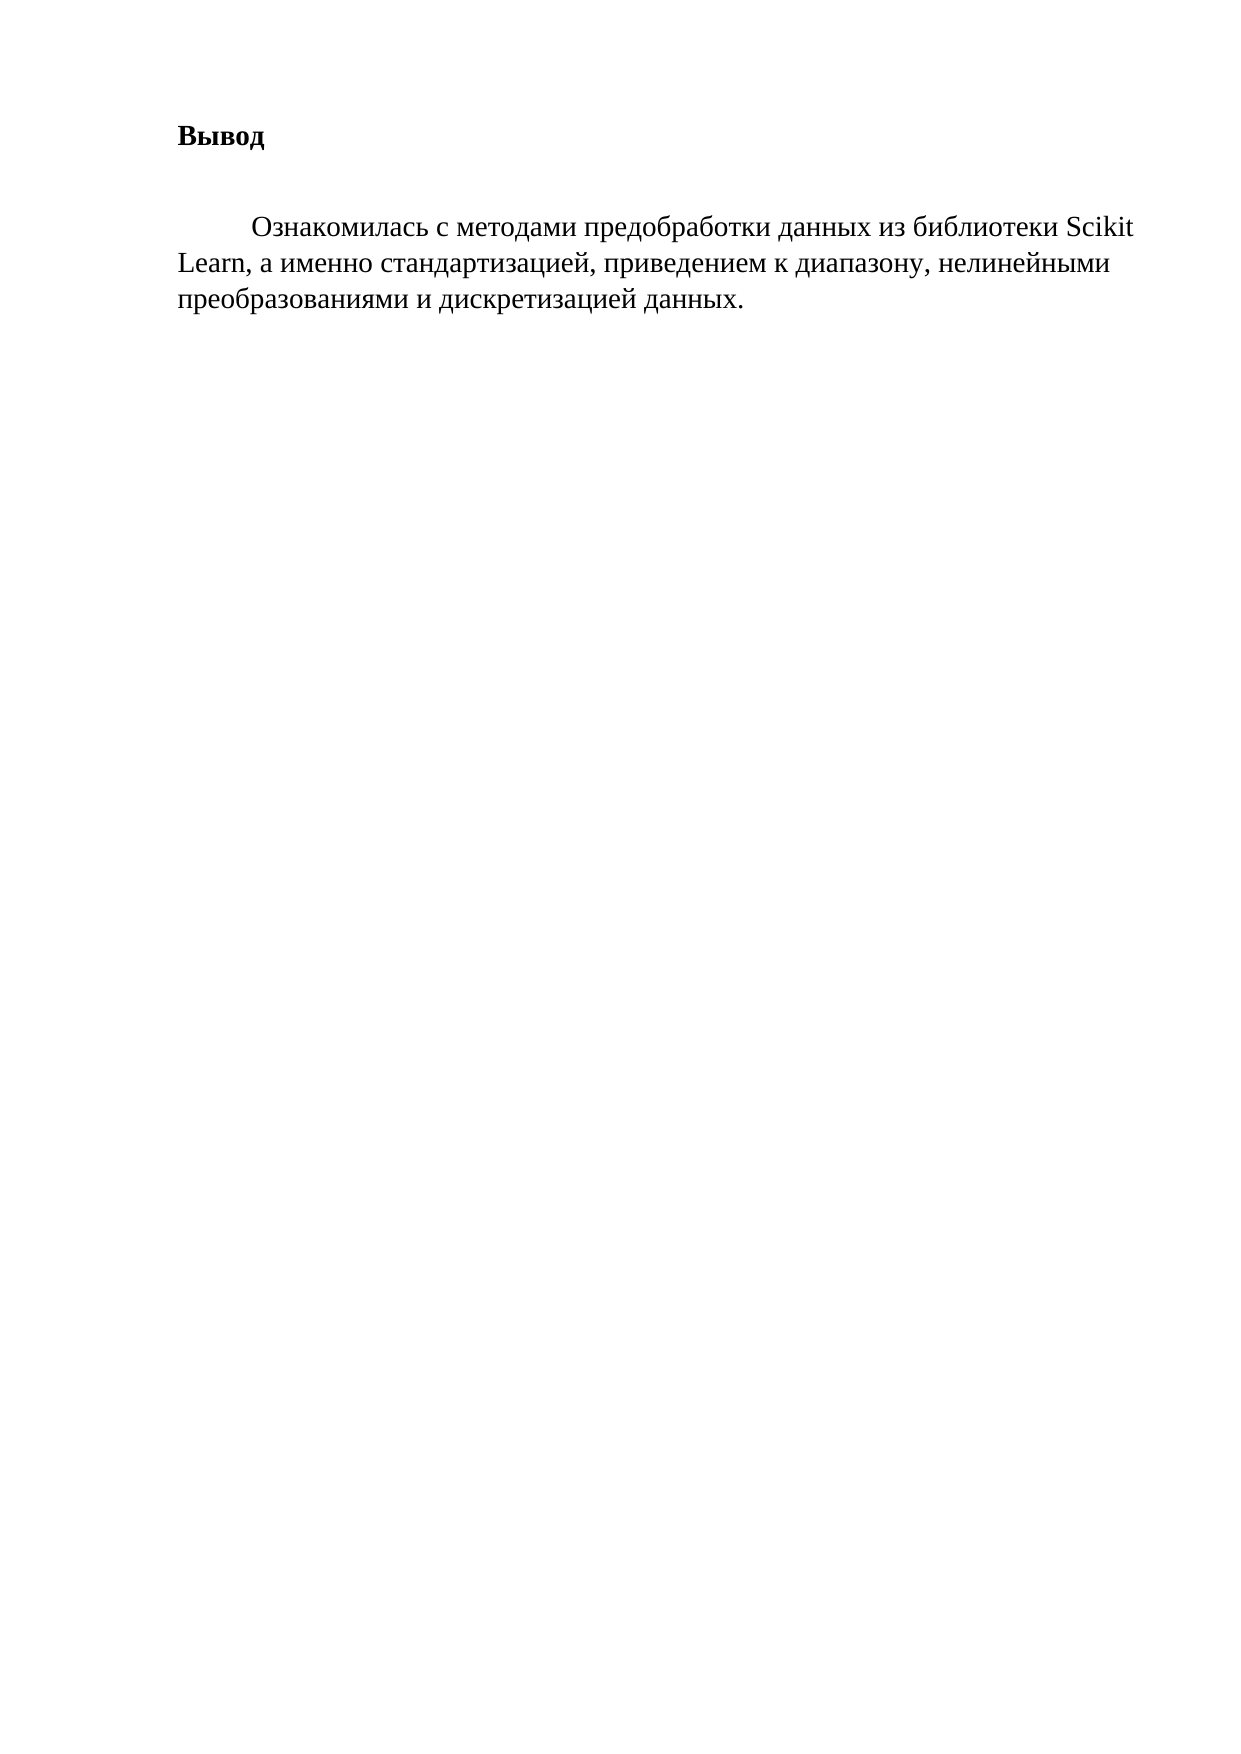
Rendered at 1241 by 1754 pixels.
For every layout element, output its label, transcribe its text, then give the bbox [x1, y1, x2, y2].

subtitle Вывод [177, 118, 1152, 152]
text Ознакомилась с методами предобработки данных из библиотеки Scikit Learn, а именно стандартизацией, приведением к диапазону, нелинейными преобразованиями и дискретизацией данных. [177, 209, 1152, 315]
